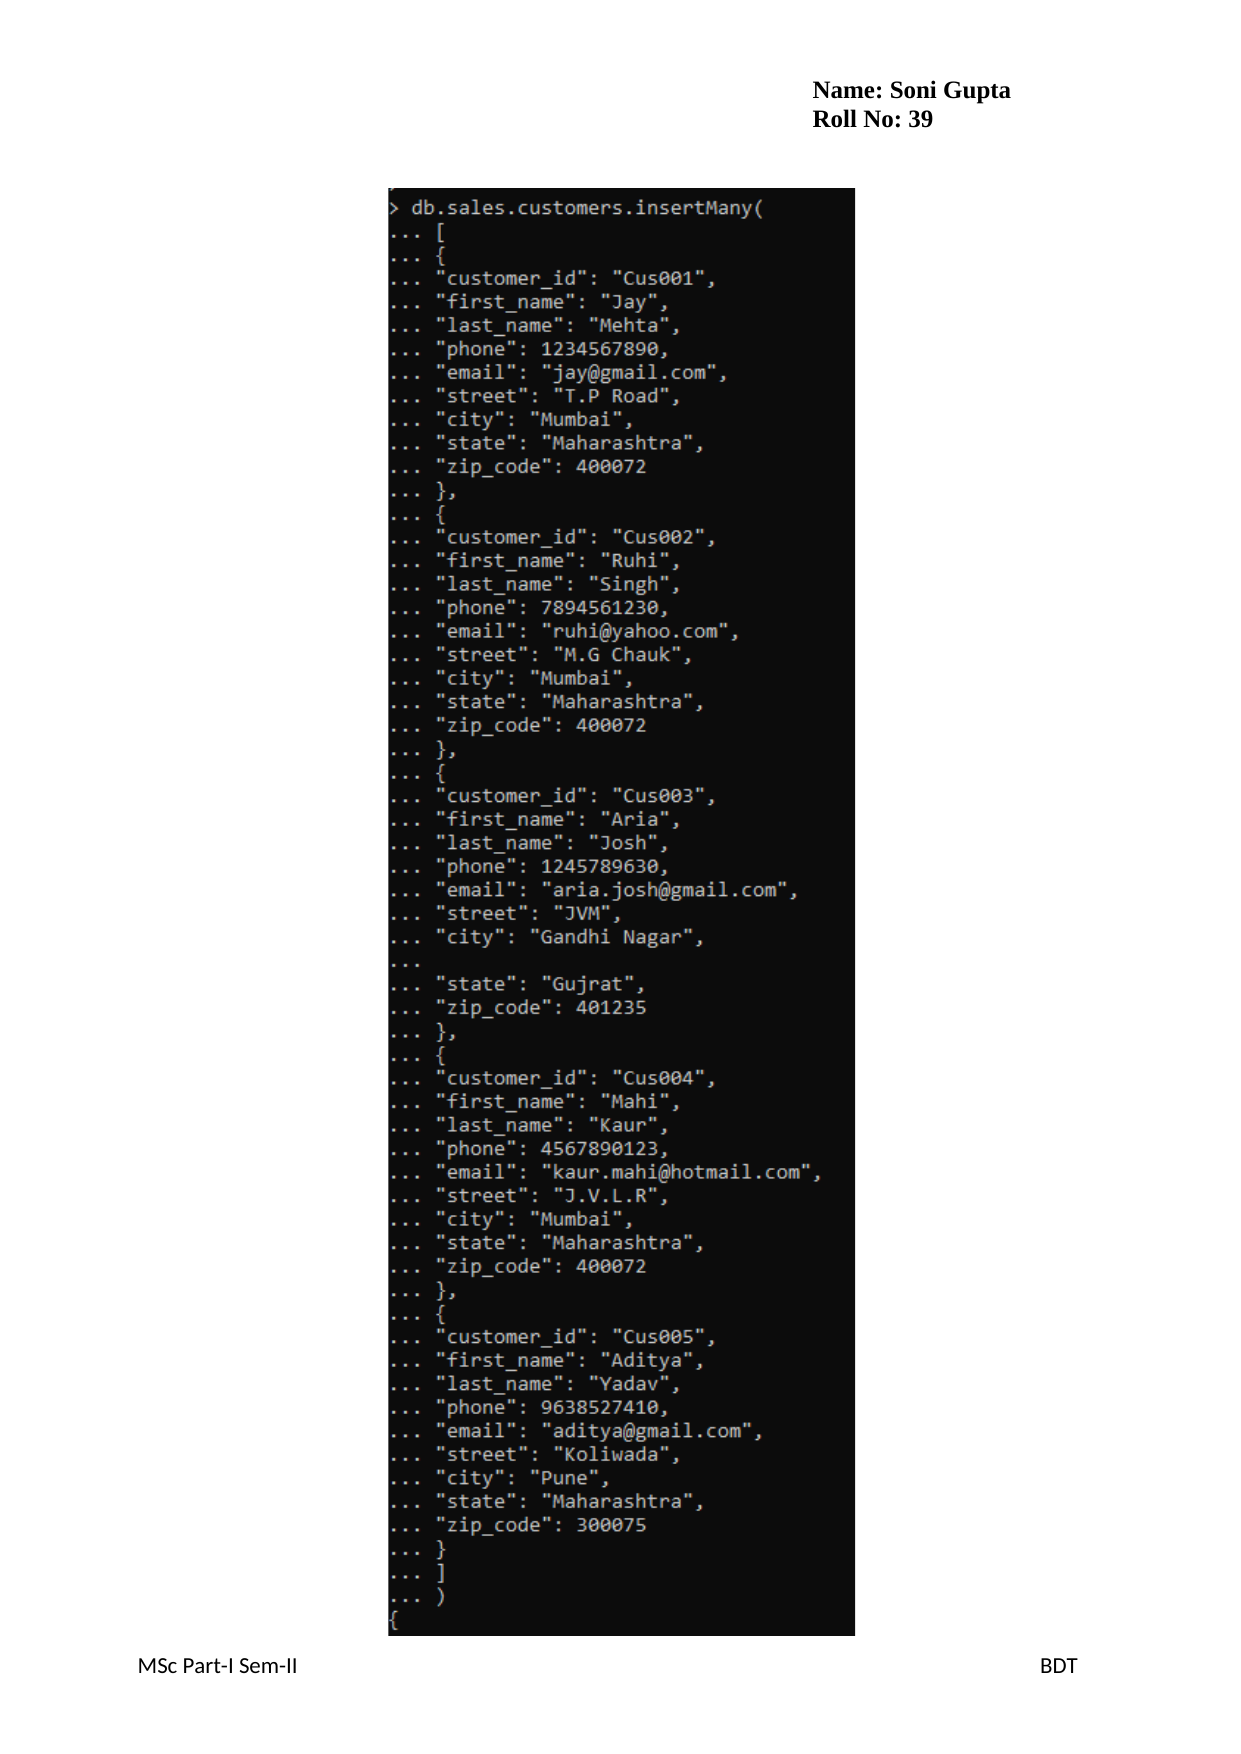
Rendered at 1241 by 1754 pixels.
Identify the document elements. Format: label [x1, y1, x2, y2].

picture [388, 188, 856, 1636]
